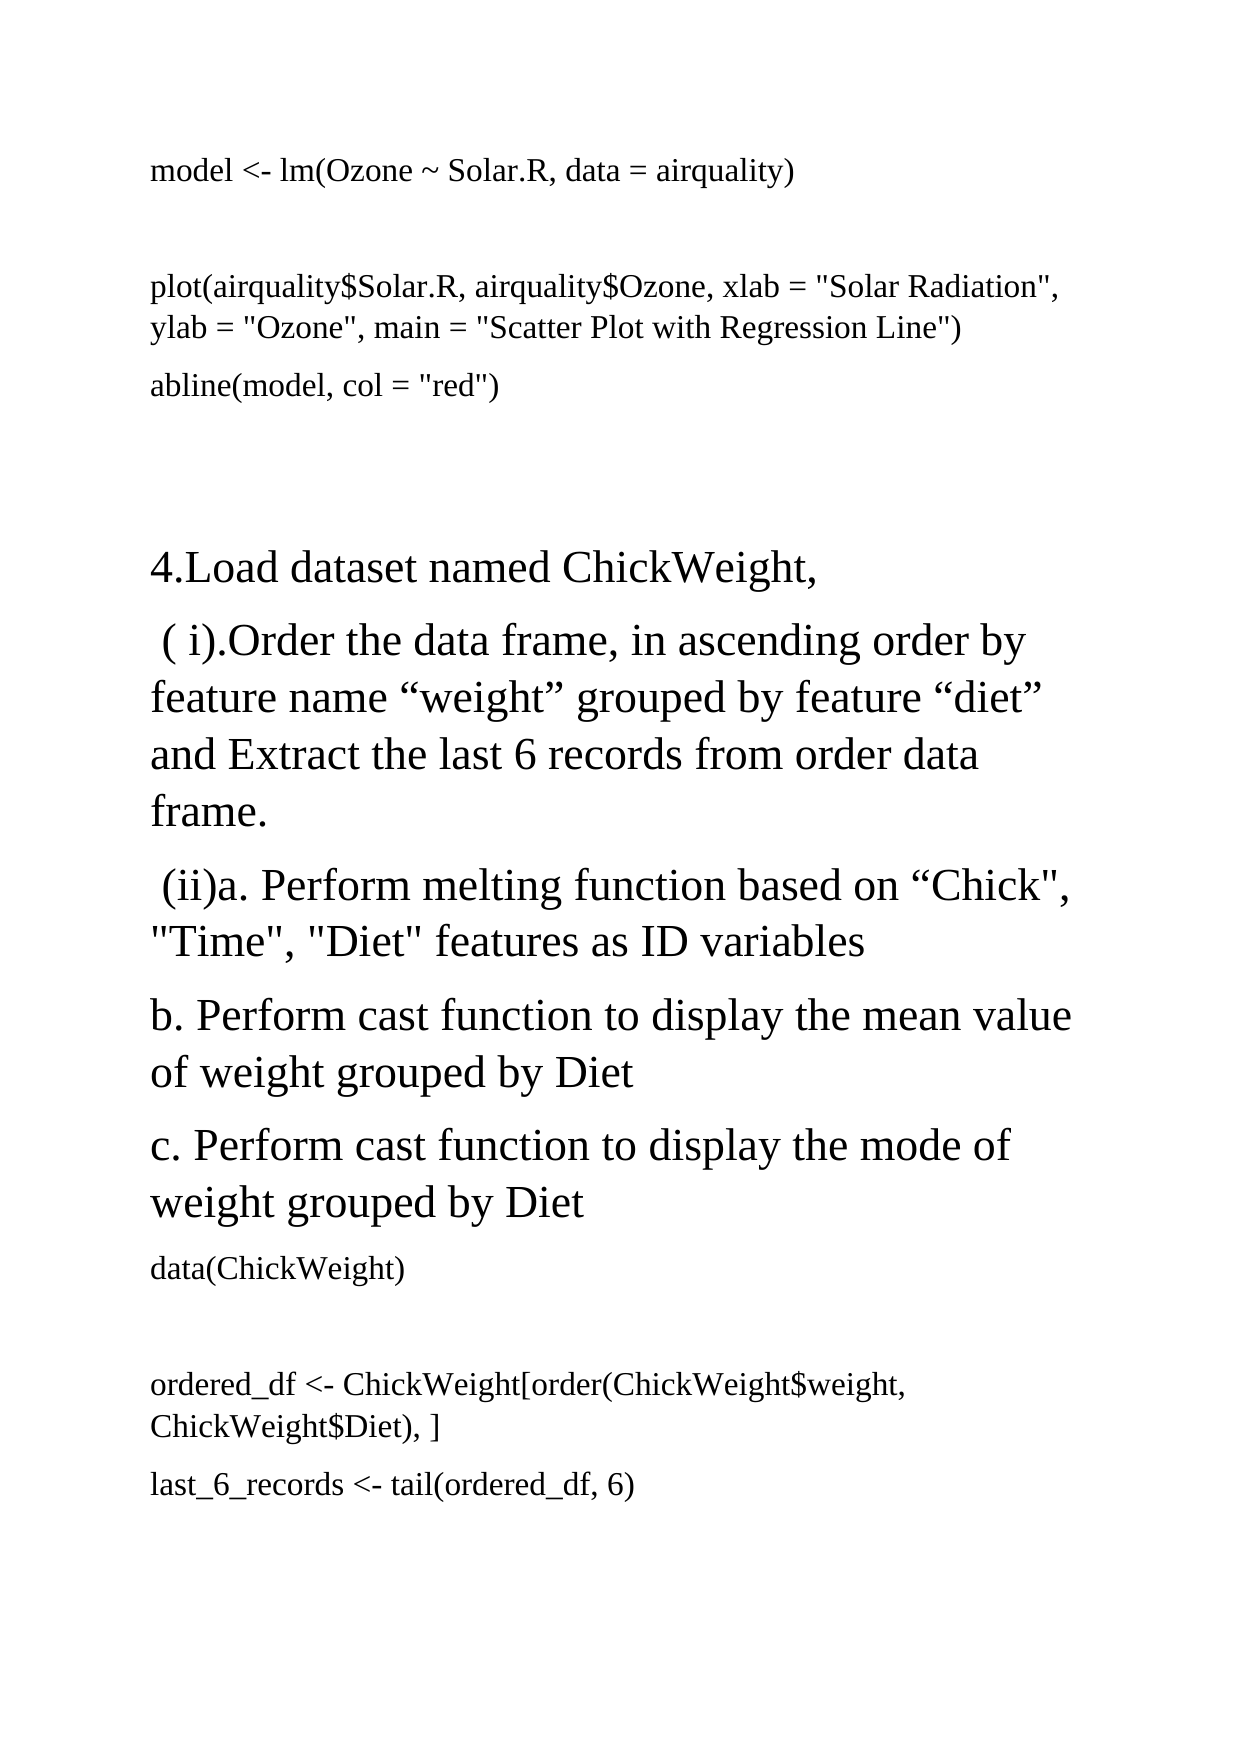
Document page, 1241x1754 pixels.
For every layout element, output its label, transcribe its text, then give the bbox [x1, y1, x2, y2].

text ordered_df <- ChickWeight[order(ChickWeight$weight, ChickWeight$Diet), ] [150, 1364, 1090, 1444]
text last_6_records <- tail(ordered_df, 6) [150, 1464, 1090, 1502]
text ( i).Order the data frame, in ascending order by feature name “weight” grouped by feature “diet” and Extract the last 6 records from order data frame. [150, 613, 1090, 836]
text abline(model, col = "red") [150, 365, 1090, 404]
text 4.Load dataset named ChickWeight, [150, 539, 1090, 592]
text b. Perform cast function to display the mean value of weight grouped by Diet [150, 988, 1090, 1097]
text plot(airquality$Solar.R, airquality$Ozone, xlab = "Solar Radiation", ylab = "Ozone", main = "Scatter Plot with Regression Line") [150, 266, 1090, 346]
text data(ChickWeight) [150, 1248, 1090, 1287]
text (ii)a. Perform melting function based on “Chick", "Time", "Diet" features as ID variables [150, 857, 1090, 967]
text c. Perform cast function to display the mode of weight grouped by Diet [150, 1118, 1090, 1228]
text model <- lm(Ozone ~ Solar.R, data = airquality) [150, 150, 1090, 188]
